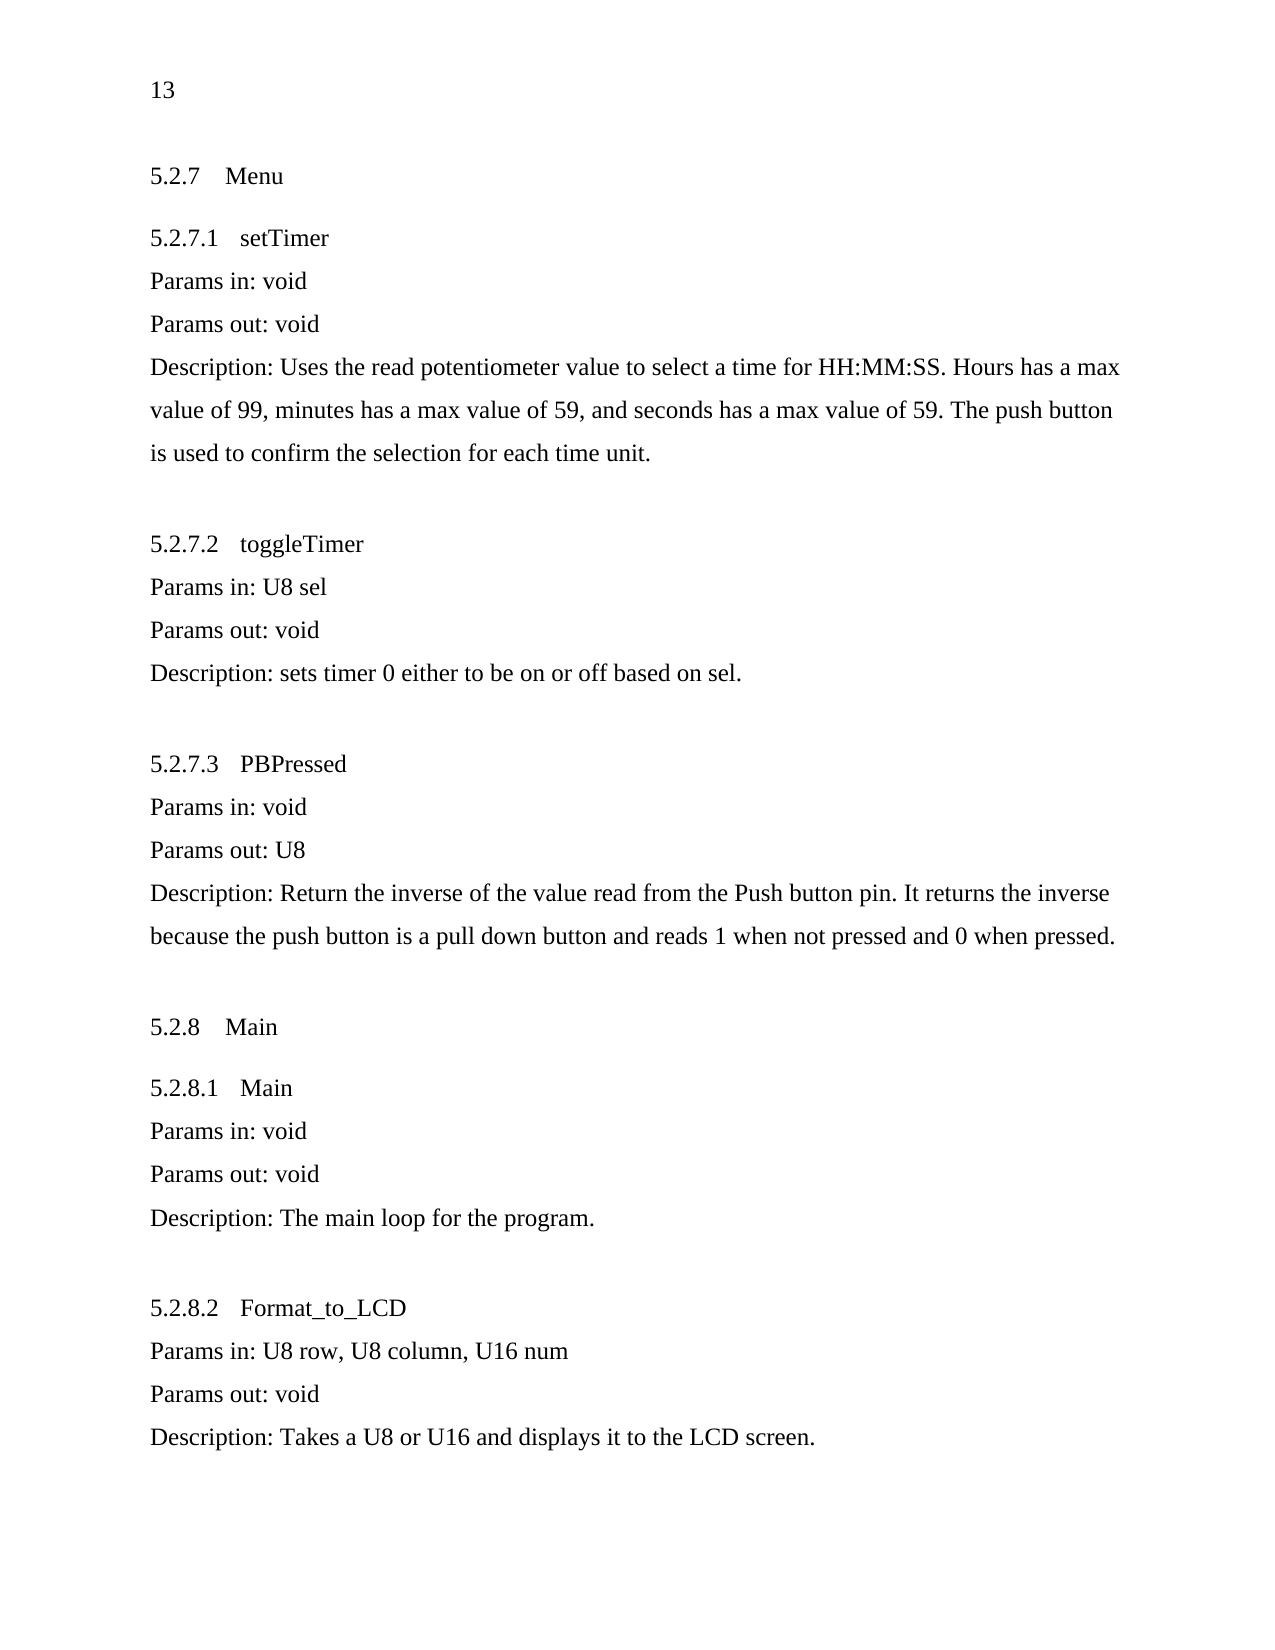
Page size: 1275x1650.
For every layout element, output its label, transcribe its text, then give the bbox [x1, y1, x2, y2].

text Description: Return the inverse of the value read from the Push button pin. It returns the inverse because the push button is a pull down button and reads 1 when not pressed and 0 when pressed. [150, 878, 1125, 950]
text Params out: void [150, 1159, 1125, 1188]
subtitle Main [150, 1012, 1125, 1040]
subtitle Main [150, 1073, 1125, 1102]
subtitle PBPressed [150, 749, 1125, 777]
text Params out: void [150, 615, 1125, 644]
text Description: Takes a U8 or U16 and displays it to the LCD screen. [150, 1422, 1125, 1451]
text Params out: U8 [150, 835, 1125, 864]
text Params in: void [150, 1116, 1125, 1145]
subtitle setTimer [150, 223, 1125, 252]
text Params in: void [150, 266, 1125, 295]
text Description: sets timer 0 either to be on or off based on sel. [150, 658, 1125, 687]
text Params in: U8 sel [150, 572, 1125, 601]
text Description: Uses the read potentiometer value to select a time for HH:MM:SS. Hours has a max value of 99, minutes has a max value of 59, and seconds has a max value of 59. The push button is used to confirm the selection for each time unit. [150, 352, 1125, 467]
subtitle Format_to_LCD [150, 1293, 1125, 1322]
subtitle toggleTimer [150, 529, 1125, 558]
text Params in: void [150, 792, 1125, 821]
text Params out: void [150, 1379, 1125, 1408]
subtitle Menu [150, 161, 1125, 190]
text Params out: void [150, 309, 1125, 338]
text Description: The main loop for the program. [150, 1203, 1125, 1231]
text Params in: U8 row, U8 column, U16 num [150, 1336, 1125, 1365]
